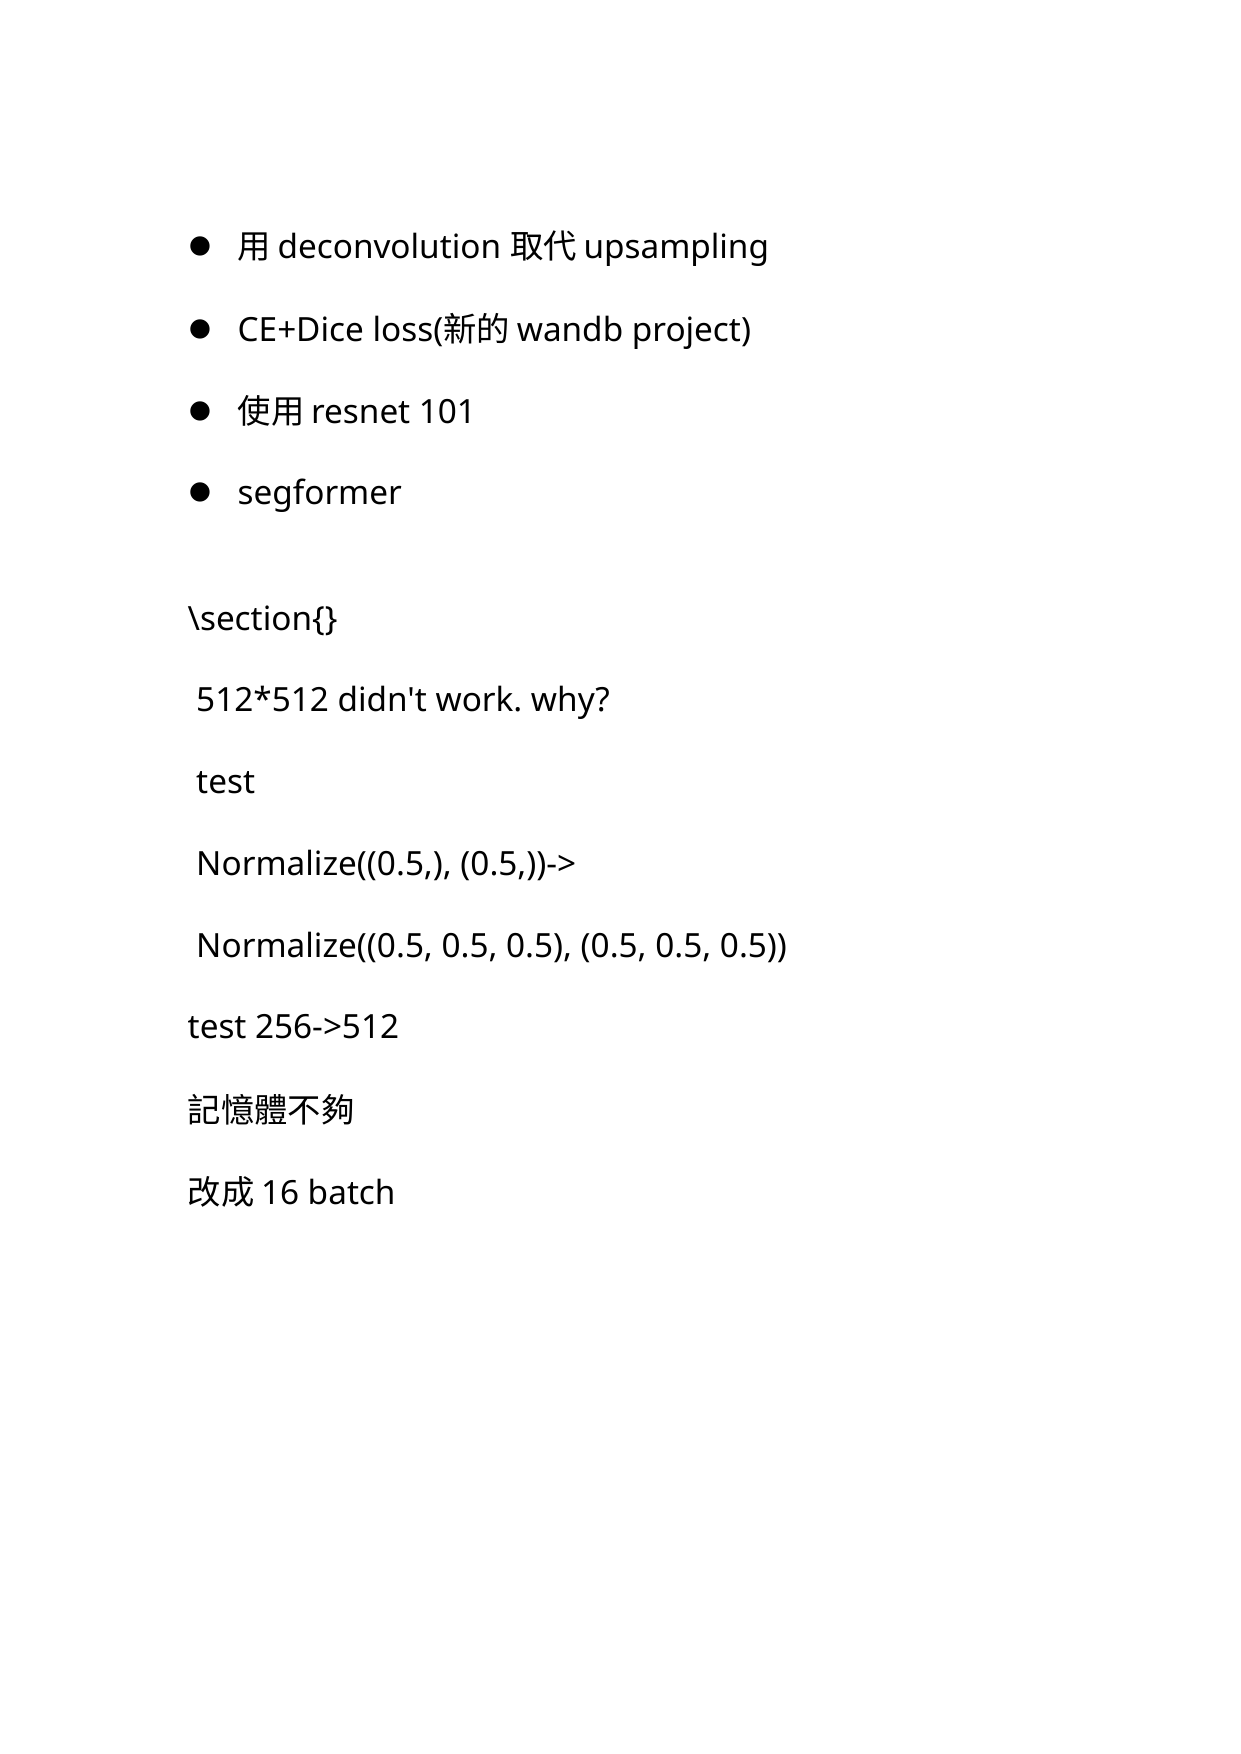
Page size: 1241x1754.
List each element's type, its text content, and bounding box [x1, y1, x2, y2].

text 改成16 batch [187, 1152, 1053, 1227]
text Normalize((0.5,), (0.5,))-> [187, 825, 1053, 900]
text 512*512 didn't work. why? [187, 661, 1053, 736]
list CE+Dice loss(新的wandb project) [187, 289, 1053, 364]
text Normalize((0.5, 0.5, 0.5), (0.5, 0.5, 0.5)) [187, 907, 1053, 982]
list 使用resnet 101 [187, 371, 1053, 446]
text 記憶體不夠 [187, 1070, 1053, 1145]
list segformer [187, 454, 1053, 529]
text test [187, 743, 1053, 818]
list 用deconvolution 取代upsampling [187, 207, 1053, 282]
text test 256->512 [187, 988, 1053, 1063]
text \section{} [187, 580, 1053, 655]
